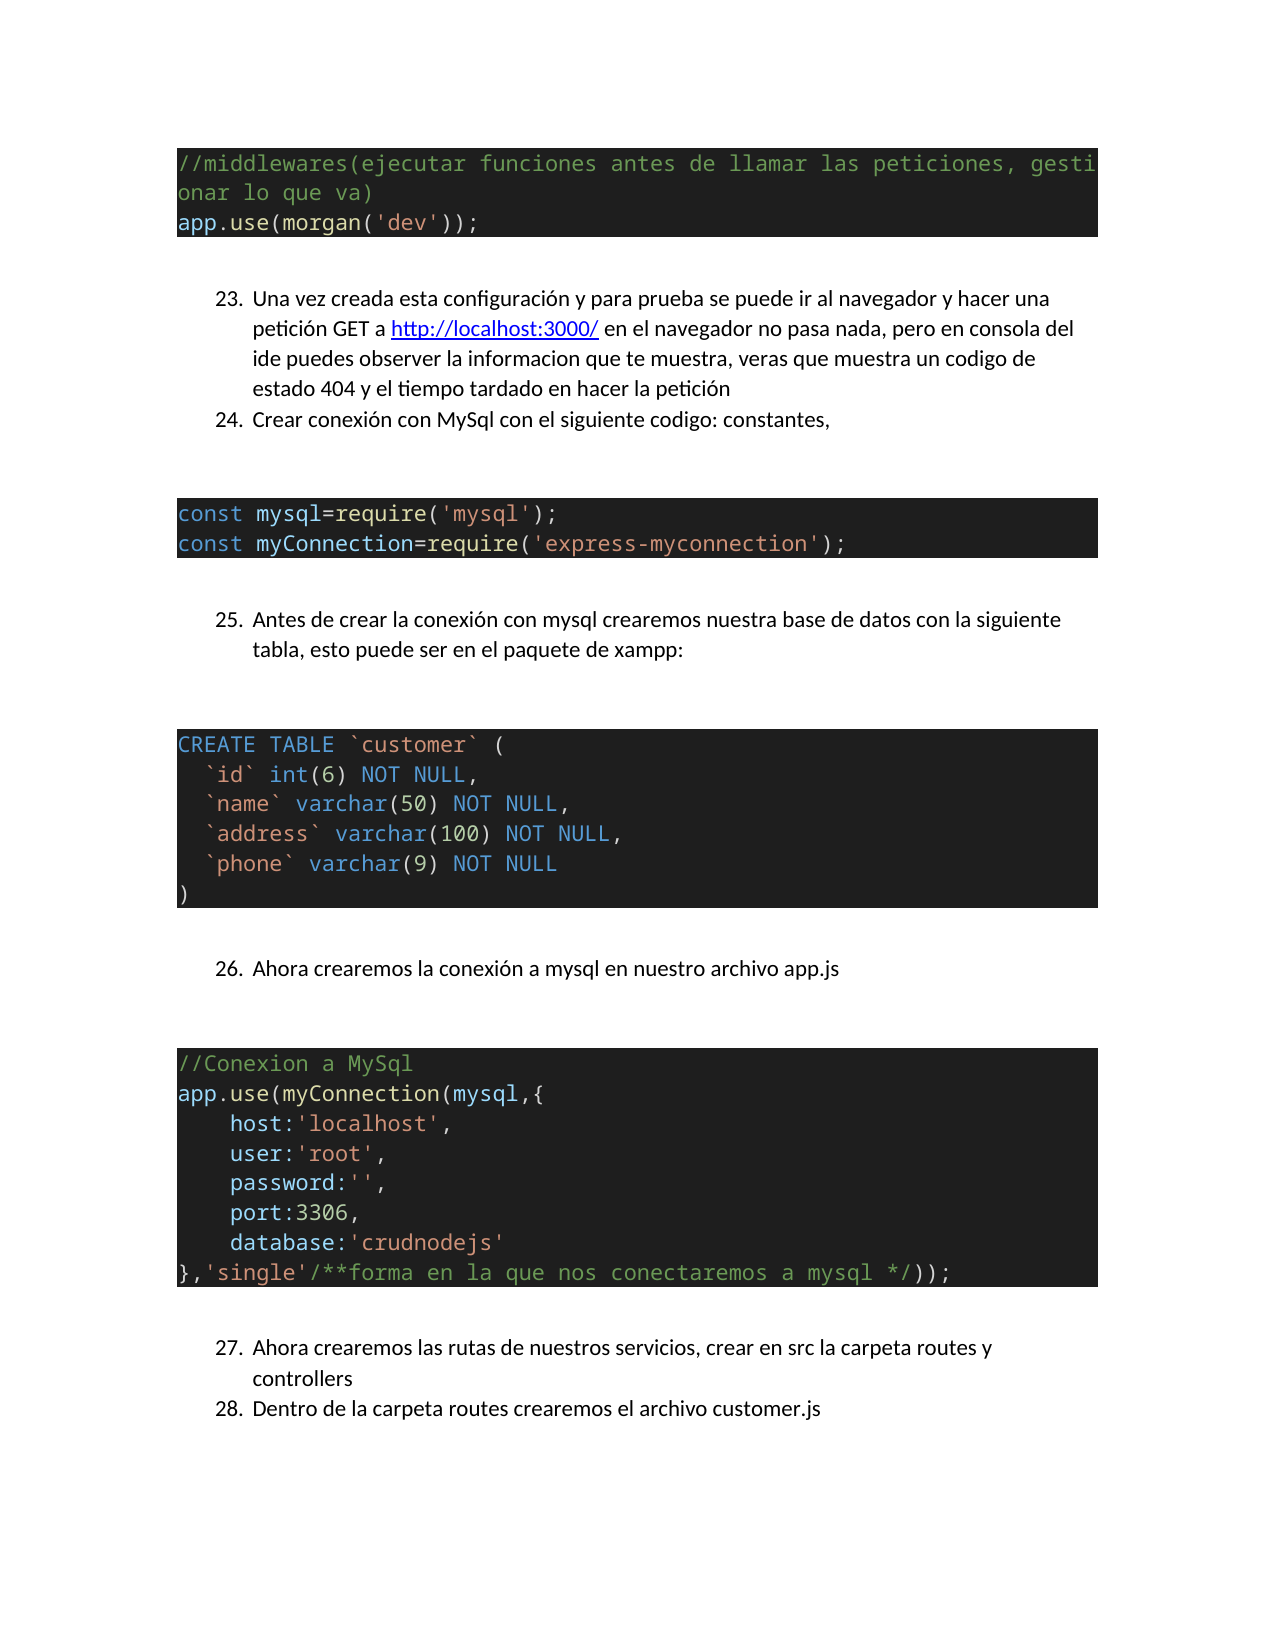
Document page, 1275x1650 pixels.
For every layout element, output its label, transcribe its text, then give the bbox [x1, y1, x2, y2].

text CREATE TABLE `customer` ( [177, 729, 1098, 759]
list Una vez creada esta configuración y para prueba se puede ir al navegador y hacer una petición GET a http://localhost:3000/ en el navegador no pasa nada, pero en consola del ide puedes observer la informacion que te muestra, veras que muestra un codigo de estado 404 y el tiempo tardado en hacer la petición [215, 284, 1098, 402]
list Ahora crearemos la conexión a mysql en nuestro archivo app.js [215, 954, 1098, 982]
text host:'localhost', [177, 1108, 1098, 1138]
list Crear conexión con MySql con el siguiente codigo: constantes, [215, 405, 1098, 433]
text database:'crudnodejs' [177, 1227, 1098, 1257]
text port:3306, [177, 1197, 1098, 1227]
list Ahora crearemos las rutas de nuestros servicios, crear en src la carpeta routes y controllers [215, 1333, 1098, 1392]
text const myConnection=require('express-myconnection'); [177, 528, 1098, 558]
text app.use(morgan('dev')); [177, 207, 1098, 237]
text password:'', [177, 1167, 1098, 1197]
text },'single'/**forma en la que nos conectaremos a mysql */)); [177, 1257, 1098, 1287]
text ) [177, 878, 1098, 908]
text const mysql=require('mysql'); [177, 498, 1098, 528]
text `name` varchar(50) NOT NULL, [177, 788, 1098, 818]
text `address` varchar(100) NOT NULL, [177, 818, 1098, 848]
text user:'root', [177, 1138, 1098, 1167]
list Antes de crear la conexión con mysql crearemos nuestra base de datos con la siguiente tabla, esto puede ser en el paquete de xampp: [215, 605, 1098, 663]
text //Conexion a MySql [177, 1048, 1098, 1078]
text `phone` varchar(9) NOT NULL [177, 848, 1098, 878]
text //middlewares(ejecutar funciones antes de llamar las peticiones, gestionar lo que va) [177, 148, 1098, 207]
text `id` int(6) NOT NULL, [177, 759, 1098, 788]
text app.use(myConnection(mysql,{ [177, 1078, 1098, 1108]
list Dentro de la carpeta routes crearemos el archivo customer.js [215, 1394, 1098, 1422]
